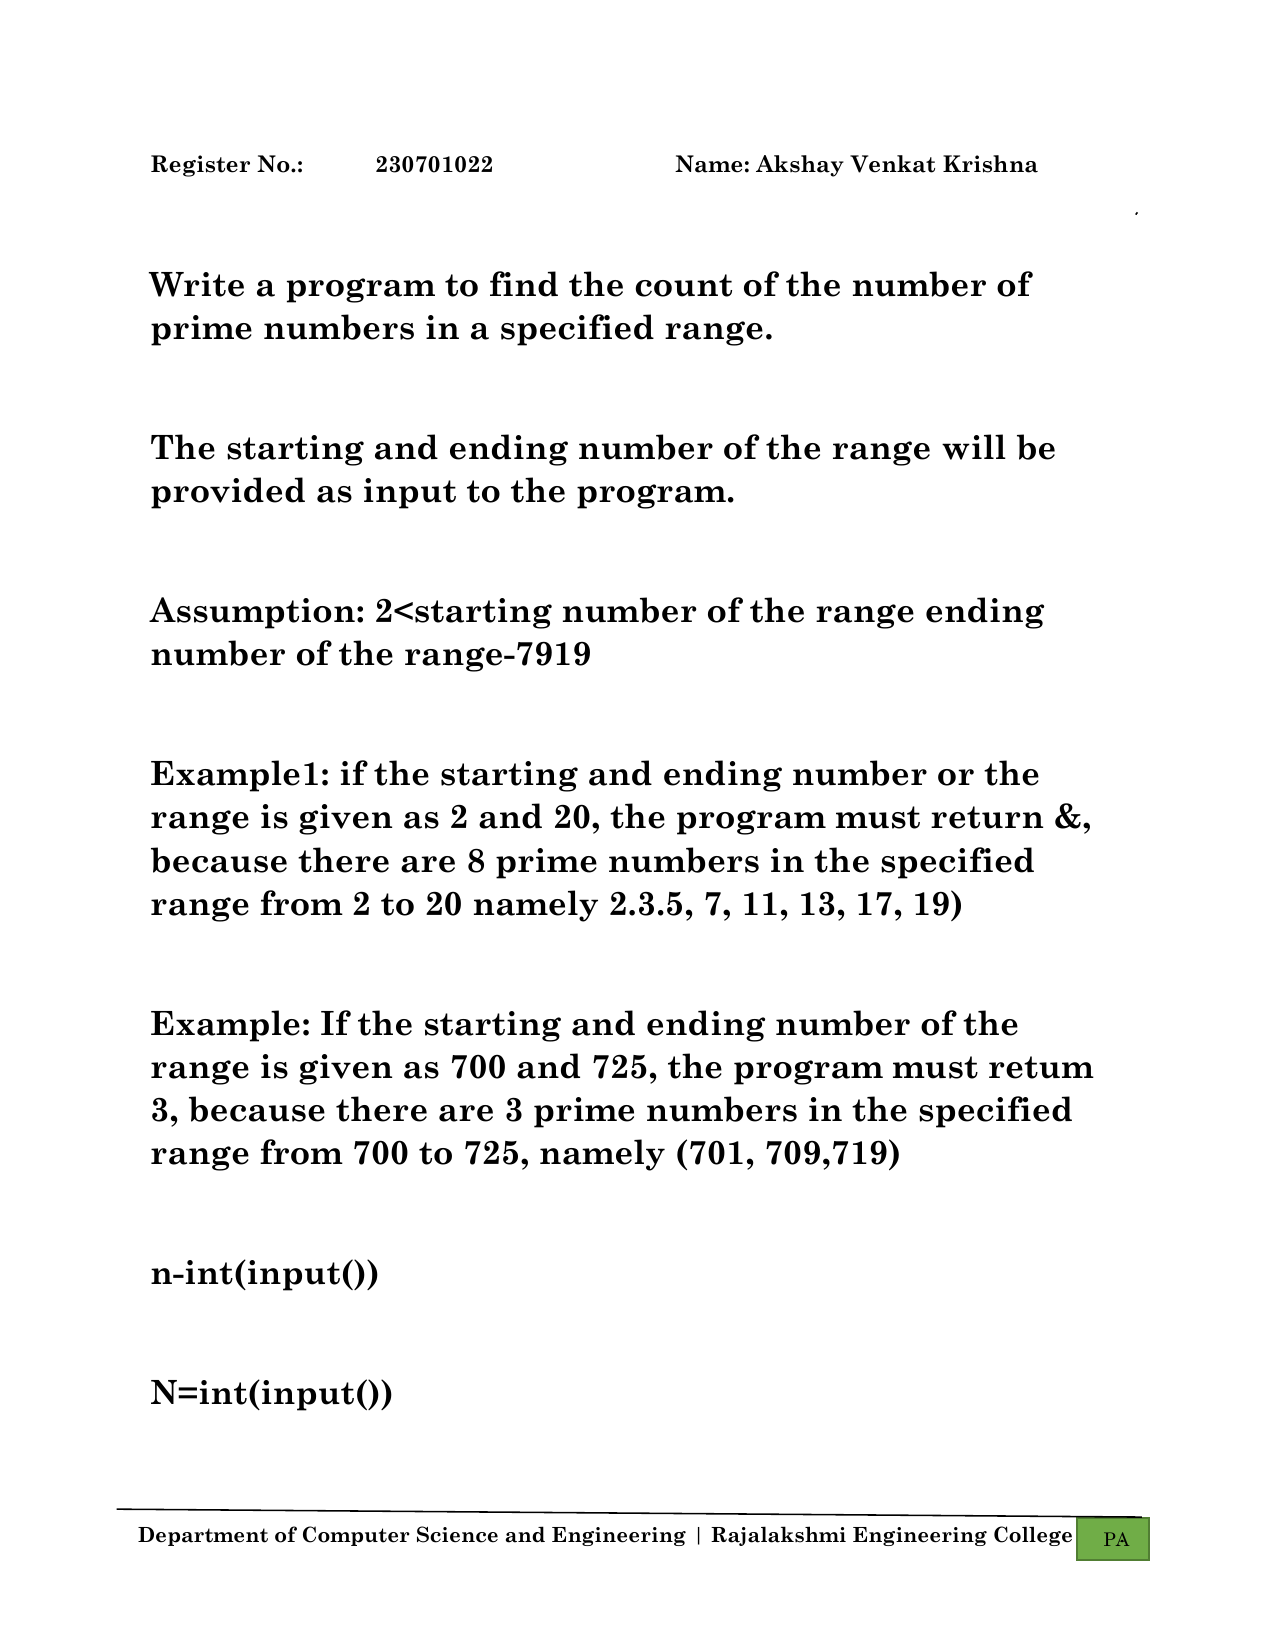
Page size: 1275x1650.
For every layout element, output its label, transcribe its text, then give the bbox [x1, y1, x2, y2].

text Assumption: 2<starting number of the range ending number of the range-7919 [150, 589, 1125, 673]
text Example1: if the starting and ending number or the range is given as 2 and 20, the program must return &, because there are 8 prime numbers in the specified range from 2 to 20 namely 2.3.5, 7, 11, 13, 17, 19) [150, 753, 1125, 922]
text Write a program to find the count of the number of prime numbers in a specified range. [150, 263, 1125, 347]
text Register No.: 230701022 Name: Akshay Venkat Krishna [150, 150, 1125, 178]
text The starting and ending number of the range will be provided as input to the program. [150, 427, 1125, 510]
text Example: If the starting and ending number of the range is given as 700 and 725, the program must retum 3, because there are 3 prime numbers in the specified range from 700 to 725, namely (701, 709,719) [150, 1002, 1125, 1172]
text n-int(input()) [150, 1252, 1125, 1292]
text N=int(input()) [150, 1371, 1125, 1411]
